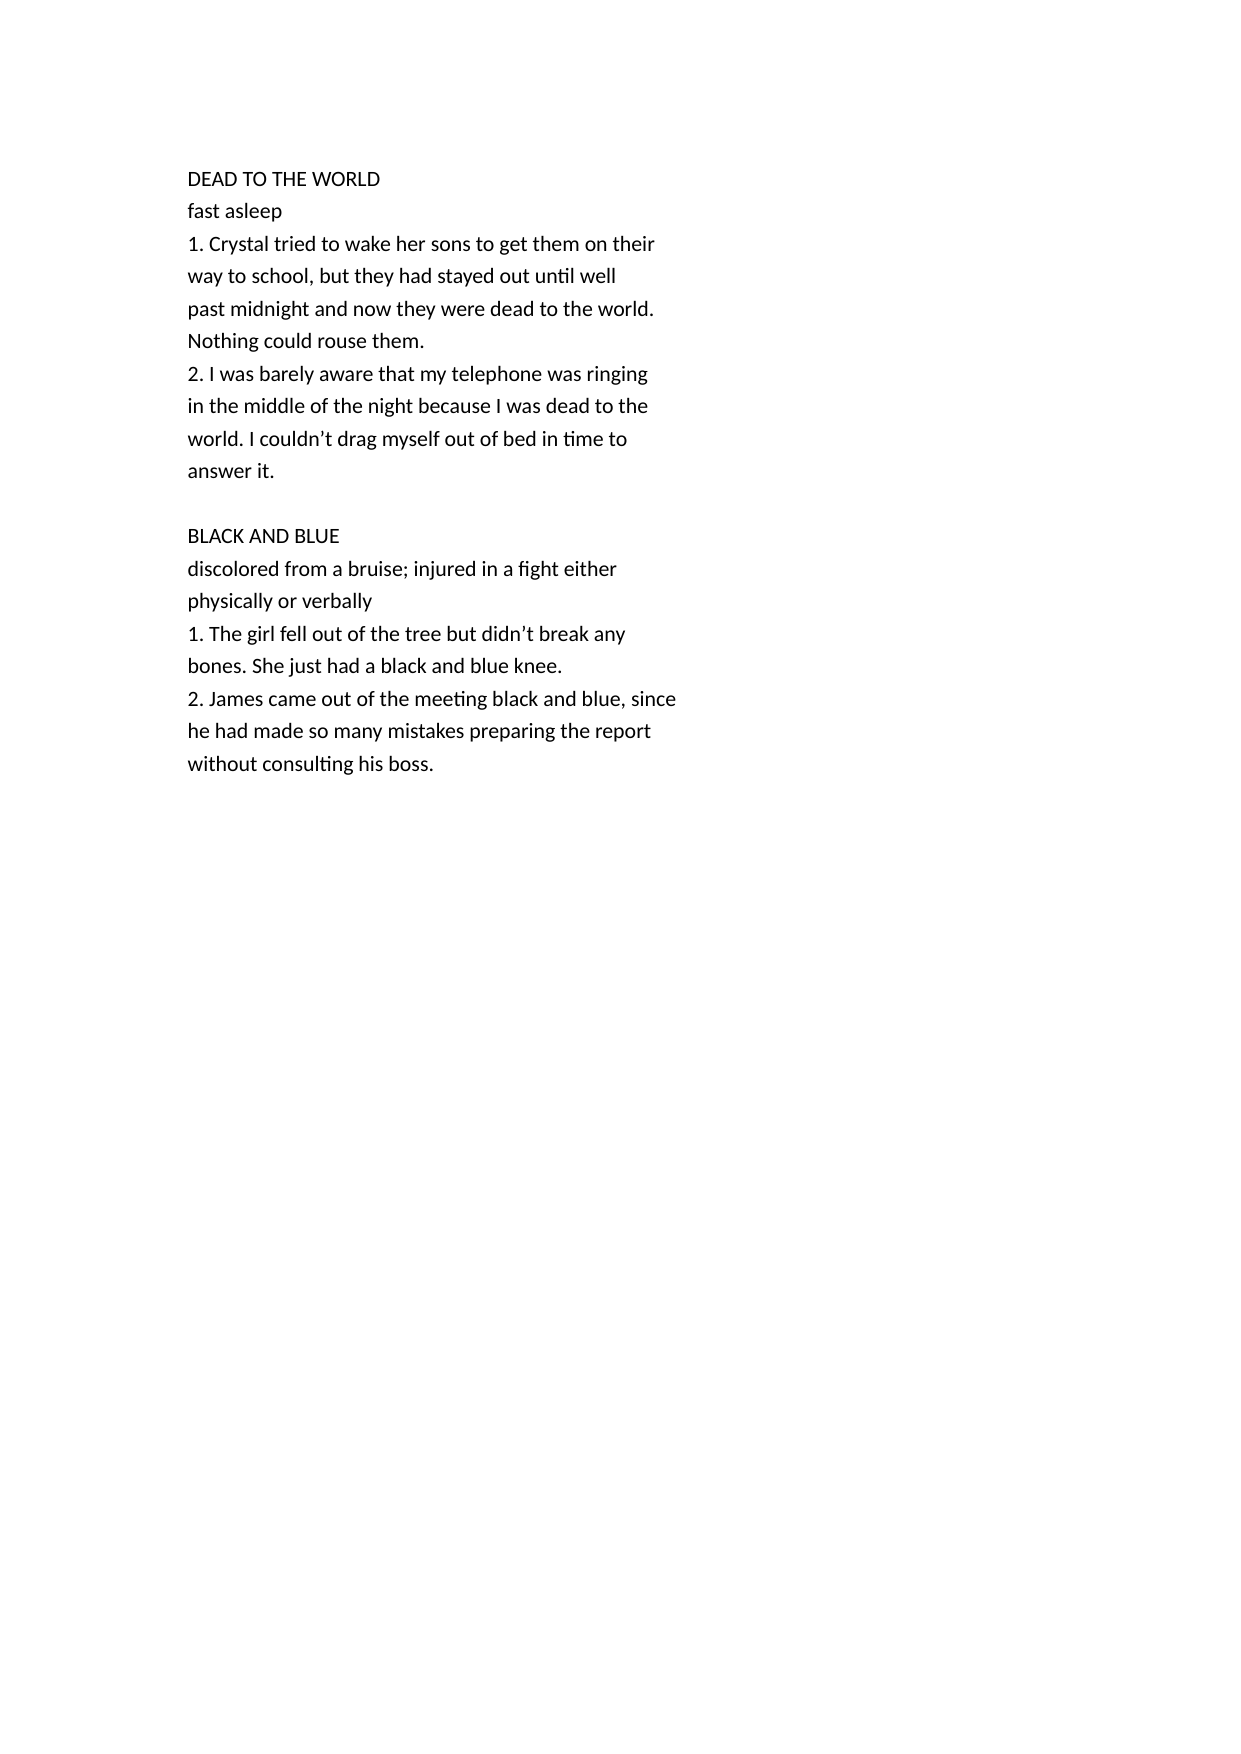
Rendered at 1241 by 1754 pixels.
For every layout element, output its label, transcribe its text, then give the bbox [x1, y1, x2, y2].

text 1. The girl fell out of the tree but didn’t break any [187, 617, 1053, 649]
text without consulting his boss. [187, 747, 1053, 779]
text 2. I was barely aware that my telephone was ringing [187, 357, 1053, 389]
text DEAD TO THE WORLD [187, 162, 1053, 194]
text Nothing could rouse them. [187, 324, 1053, 357]
text 2. James came out of the meeting black and blue, since [187, 682, 1053, 714]
text physically or verbally [187, 584, 1053, 617]
text fast asleep [187, 194, 1053, 227]
text discolored from a bruise; injured in a fight either [187, 552, 1053, 584]
text past midnight and now they were dead to the world. [187, 292, 1053, 324]
text BLACK AND BLUE [187, 519, 1053, 552]
text world. I couldn’t drag myself out of bed in time to [187, 422, 1053, 454]
text 1. Crystal tried to wake her sons to get them on their [187, 227, 1053, 259]
text answer it. [187, 454, 1053, 487]
text in the middle of the night because I was dead to the [187, 389, 1053, 422]
text bones. She just had a black and blue knee. [187, 649, 1053, 682]
text he had made so many mistakes preparing the report [187, 714, 1053, 747]
text way to school, but they had stayed out until well [187, 259, 1053, 292]
